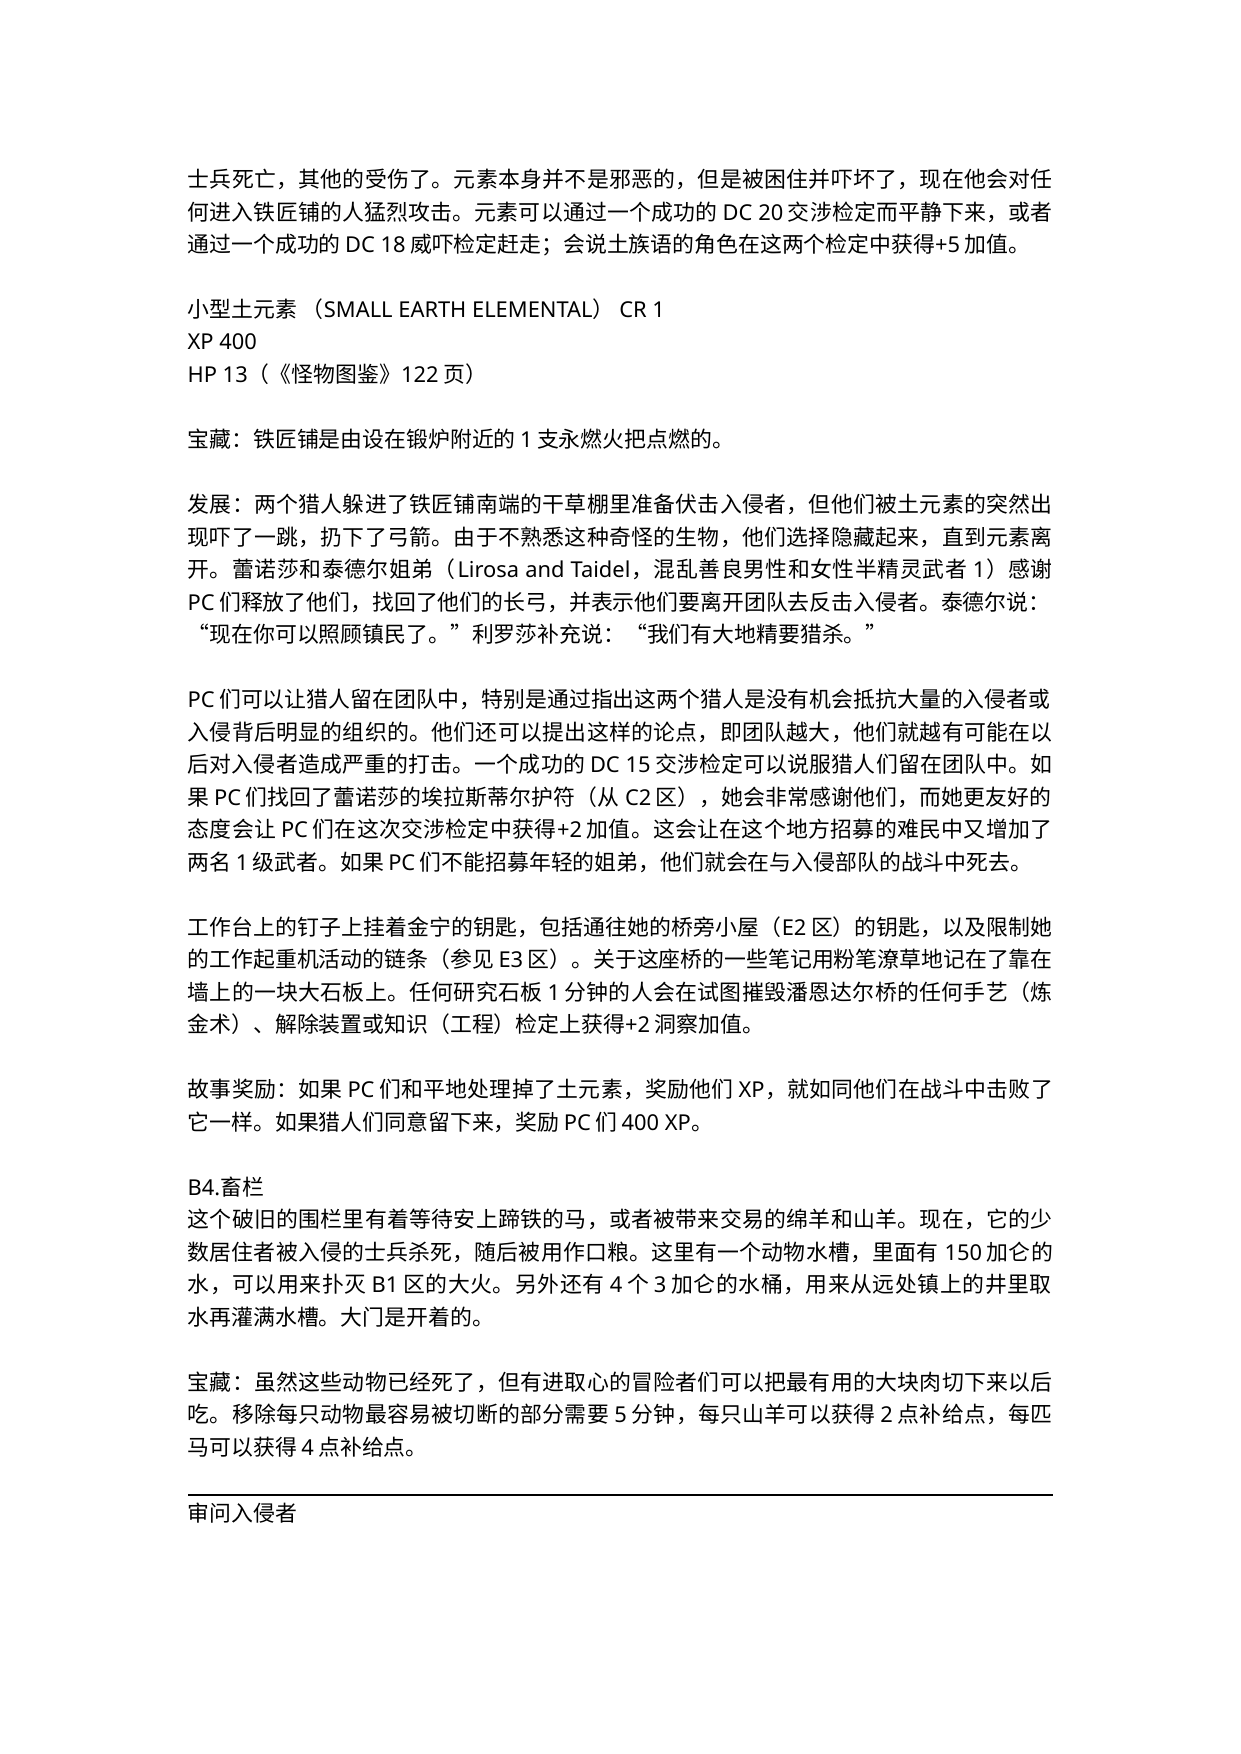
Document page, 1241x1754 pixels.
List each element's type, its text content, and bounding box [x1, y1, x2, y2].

text 宝藏：铁匠铺是由设在锻炉附近的1支永燃火把点燃的。 [187, 422, 1053, 454]
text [187, 162, 1053, 259]
text 审问入侵者 [187, 1496, 1053, 1528]
text 小型土元素 （SMALL EARTH ELEMENTAL） CR 1 [187, 292, 1053, 324]
text 宝藏：虽然这些动物已经死了，但有进取心的冒险者们可以把最有用的大块肉切下来以后吃。移除每只动物最容易被切断的部分需要5分钟，每只山羊可以获得2点补给点，每匹马可以获得4点补给点。 [187, 1364, 1053, 1462]
text 发展：两个猎人躲进了铁匠铺南端的干草棚里准备伏击入侵者，但他们被土元素的突然出现吓了一跳，扔下了弓箭。由于不熟悉这种奇怪的生物，他们选择隐藏起来，直到元素离开。蕾诺莎和泰德尔姐弟（Lirosa and Taidel，混乱善良男性和女性半精灵武者1）感谢PC们释放了他们，找回了他们的长弓，并表示他们要离开团队去反击入侵者。泰德尔说：“现在你可以照顾镇民了。”利罗莎补充说：“我们有大地精要猎杀。” [187, 487, 1053, 649]
text HP 13（《怪物图鉴》122页） [187, 357, 1053, 389]
text 工作台上的钉子上挂着金宁的钥匙，包括通往她的桥旁小屋（E2区）的钥匙，以及限制她的工作起重机活动的链条（参见E3区）。关于这座桥的一些笔记用粉笔潦草地记在了靠在墙上的一块大石板上。任何研究石板1分钟的人会在试图摧毁潘恩达尔桥的任何手艺（炼金术）、解除装置或知识（工程）检定上获得+2洞察加值。 [187, 909, 1053, 1039]
text B4.畜栏 [187, 1169, 1053, 1202]
text 故事奖励：如果PC们和平地处理掉了土元素，奖励他们XP，就如同他们在战斗中击败了它一样。如果猎人们同意留下来，奖励PC们400 XP。 [187, 1072, 1053, 1137]
text 这个破旧的围栏里有着等待安上蹄铁的马，或者被带来交易的绵羊和山羊。现在，它的少数居住者被入侵的士兵杀死，随后被用作口粮。这里有一个动物水槽，里面有150加仑的水，可以用来扑灭B1区的大火。另外还有4个3加仑的水桶，用来从远处镇上的井里取水再灌满水槽。大门是开着的。 [187, 1202, 1053, 1332]
text XP 400 [187, 324, 1053, 357]
text PC们可以让猎人留在团队中，特别是通过指出这两个猎人是没有机会抵抗大量的入侵者或入侵背后明显的组织的。他们还可以提出这样的论点，即团队越大，他们就越有可能在以后对入侵者造成严重的打击。一个成功的DC 15交涉检定可以说服猎人们留在团队中。如果PC们找回了蕾诺莎的埃拉斯蒂尔护符（从C2区），她会非常感谢他们，而她更友好的态度会让PC们在这次交涉检定中获得+2加值。这会让在这个地方招募的难民中又增加了两名1级武者。如果PC们不能招募年轻的姐弟，他们就会在与入侵部队的战斗中死去。 [187, 682, 1053, 877]
